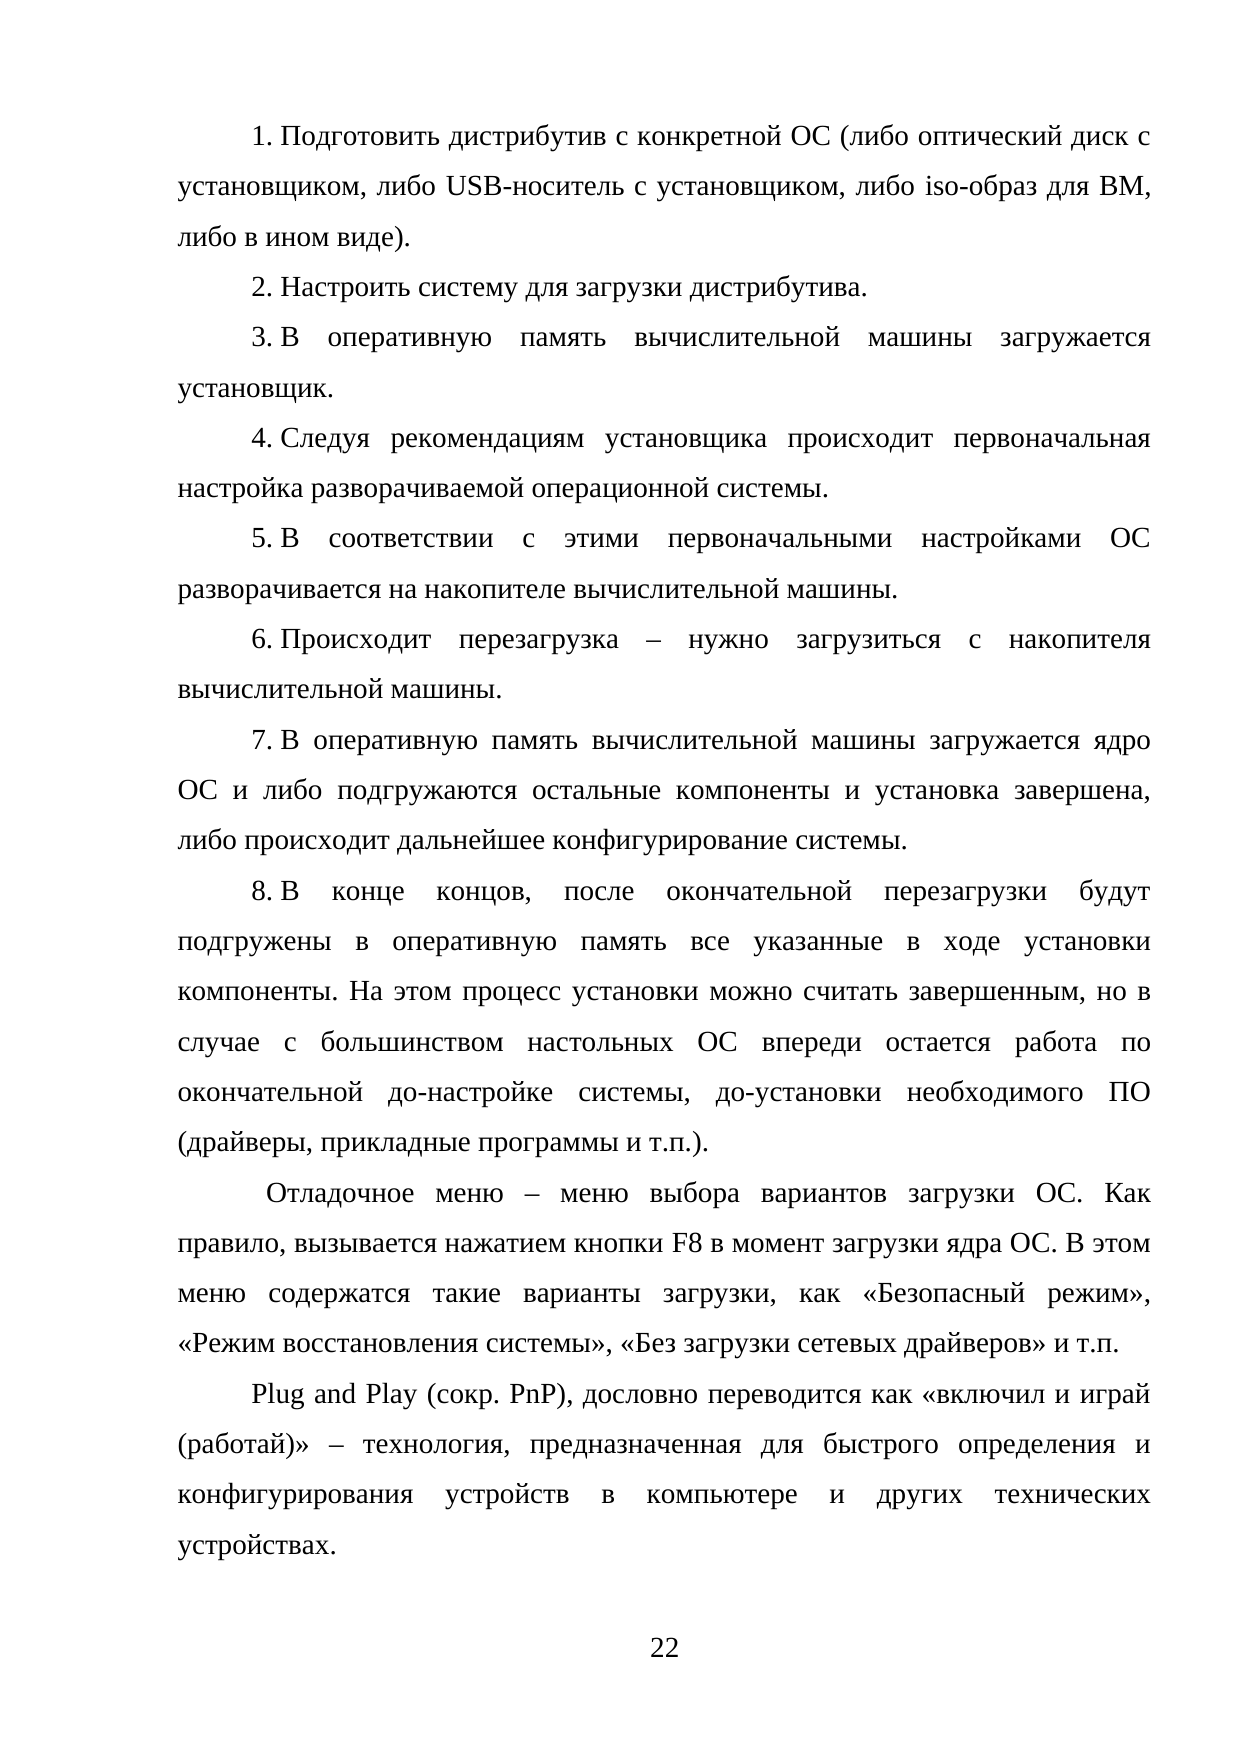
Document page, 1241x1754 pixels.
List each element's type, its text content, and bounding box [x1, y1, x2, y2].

list В оперативную память вычислительной машины загружается установщик. [177, 319, 1152, 403]
list В соответствии с этими первоначальными настройками ОС разворачивается на накопителе вычислительной машины. [177, 521, 1152, 604]
list Настроить систему для загрузки дистрибутива. [177, 269, 1152, 303]
list Следуя рекомендациям установщика происходит первоначальная настройка разворачиваемой операционной системы. [177, 420, 1152, 504]
list Отладочное меню – меню выбора вариантов загрузки ОС. Как правило, вызывается нажатием кнопки F8 в момент загрузки ядра ОС. В этом меню содержатся такие варианты загрузки, как «Безопасный режим», «Режим восстановления системы», «Без загрузки сетевых драйверов» и т.п. [177, 1175, 1152, 1359]
list Подготовить дистрибутив с конкретной ОС (либо оптический диск с установщиком, либо USB-носитель с установщиком, либо iso-образ для ВМ, либо в ином виде). [177, 118, 1152, 252]
list В оперативную память вычислительной машины загружается ядро ОС и либо подгружаются остальные компоненты и установка завершена, либо происходит дальнейшее конфигурирование системы. [177, 722, 1152, 856]
list В конце концов, после окончательной перезагрузки будут подгружены в оперативную память все указанные в ходе установки компоненты. На этом процесс установки можно считать завершенным, но в случае с большинством настольных ОС впереди остается работа по окончательной до-настройке системы, до-установки необходимого ПО (драйверы, прикладные программы и т.п.). [177, 873, 1152, 1158]
list Происходит перезагрузка – нужно загрузиться с накопителя вычислительной машины. [177, 621, 1152, 705]
